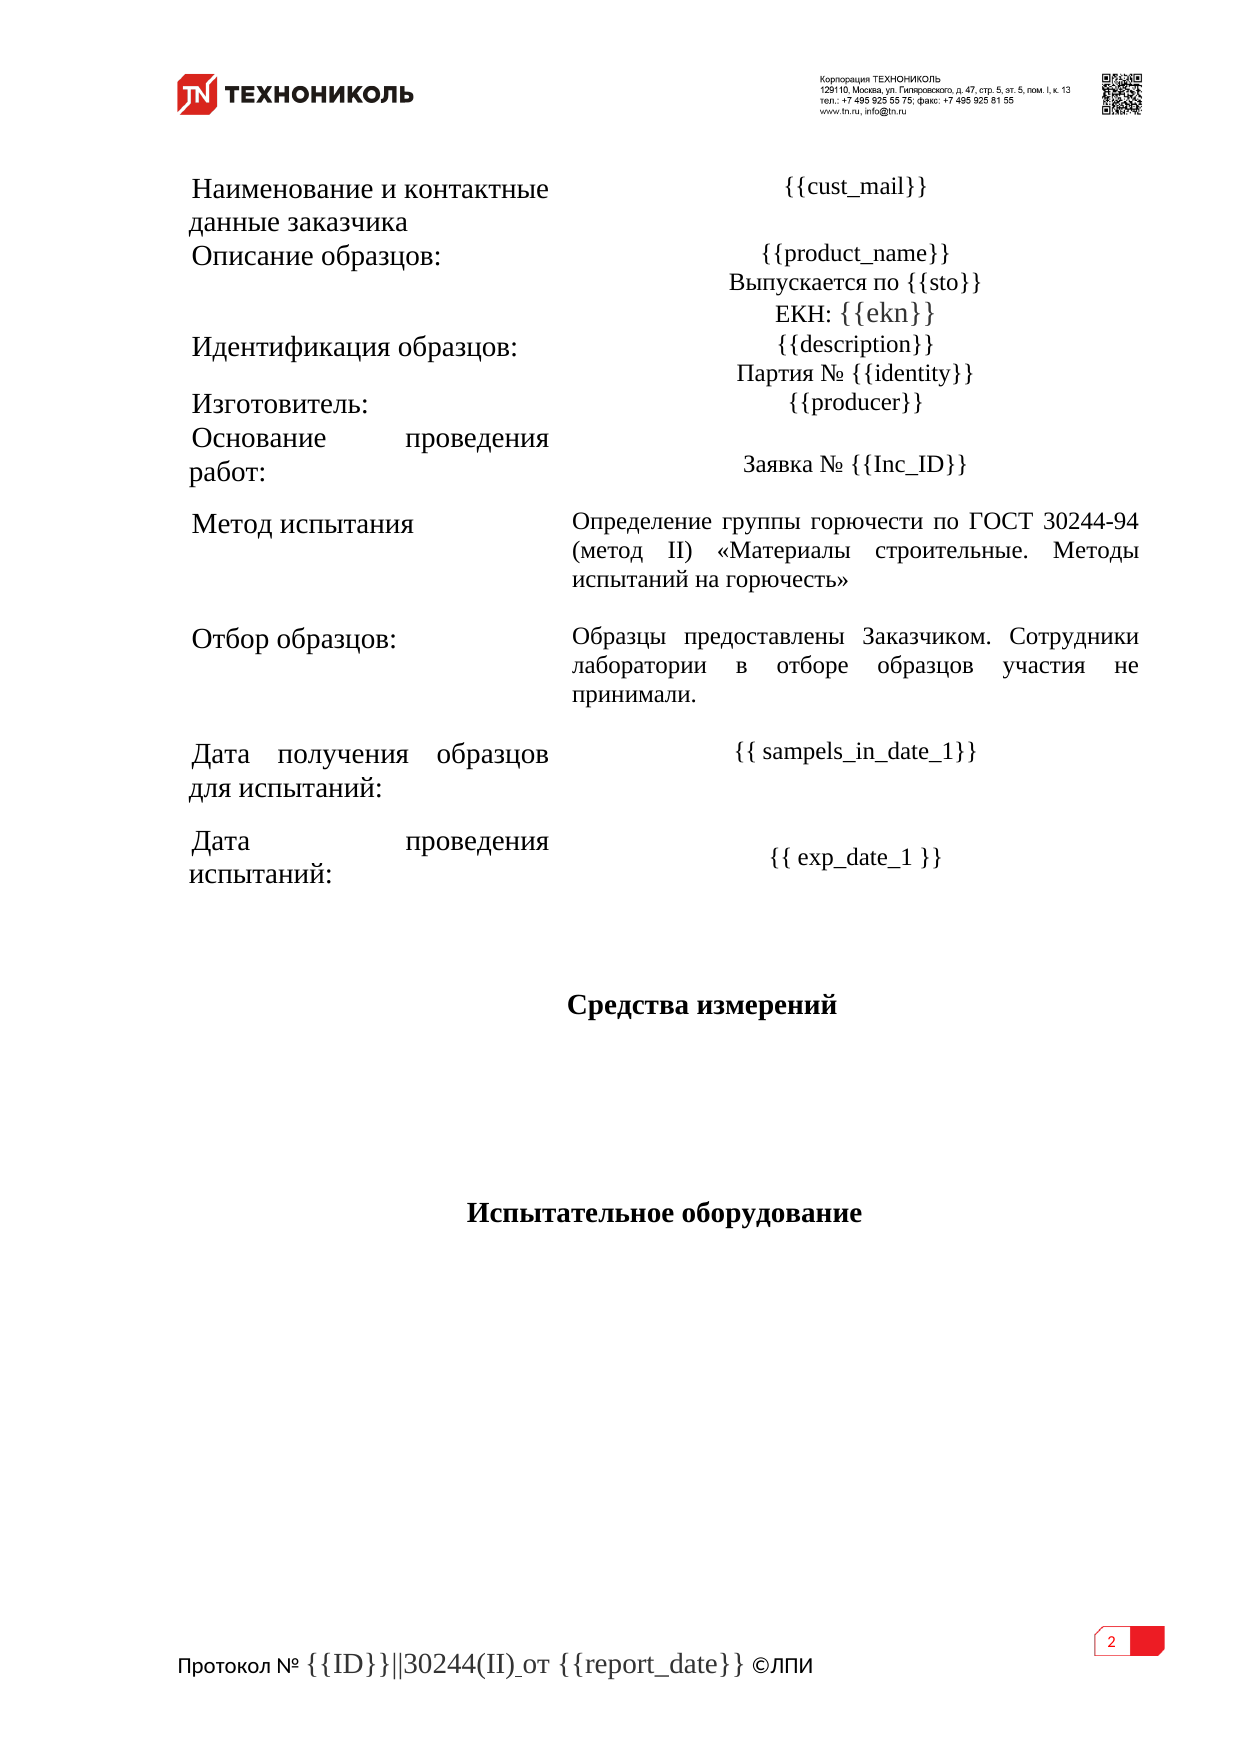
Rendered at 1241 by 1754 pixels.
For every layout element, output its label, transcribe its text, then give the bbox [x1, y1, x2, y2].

table_header Наименование и контактные данные заказчика [177, 171, 561, 238]
text Испытательное оборудование [177, 1195, 1152, 1229]
table_cell Дата проведения испытаний: [177, 823, 561, 890]
table_cell Основание проведения работ: [177, 420, 561, 506]
picture [177, 73, 1150, 118]
table_cell Дата получения образцов для испытаний: [177, 736, 561, 823]
table_cell Идентификация образцов: [177, 329, 561, 387]
table_cell {{ sampels_in_date_1}} [561, 736, 1151, 823]
table_cell {{ exp_date_1 }} [561, 823, 1151, 890]
table_header {{cust_mail}} [561, 171, 1151, 238]
table_cell {{producer}} [561, 387, 1151, 420]
table_cell Образцы предоставлены Заказчиком. Сотрудники лаборатории в отборе образцов участия не принимали. [561, 621, 1151, 736]
picture [1092, 1624, 1165, 1656]
table_cell Описание образцов: [177, 238, 561, 329]
table_cell {{description}} Партия № {{identity}} [561, 329, 1151, 387]
table_cell Заявка № {{Inc_ID}} [561, 420, 1151, 506]
table_cell Метод испытания [177, 506, 561, 621]
table_cell Отбор образцов: [177, 621, 561, 736]
table_cell Определение группы горючести по ГОСТ 30244-94 (метод II) «Материалы строительные. Методы испытаний на горючесть» [561, 506, 1151, 621]
subtitle Средства измерений [177, 987, 1152, 1021]
table_cell Изготовитель: [177, 387, 561, 420]
table_cell {{product_name}} Выпускается по {{sto}} ЕКН: {{ekn}} [561, 238, 1151, 329]
